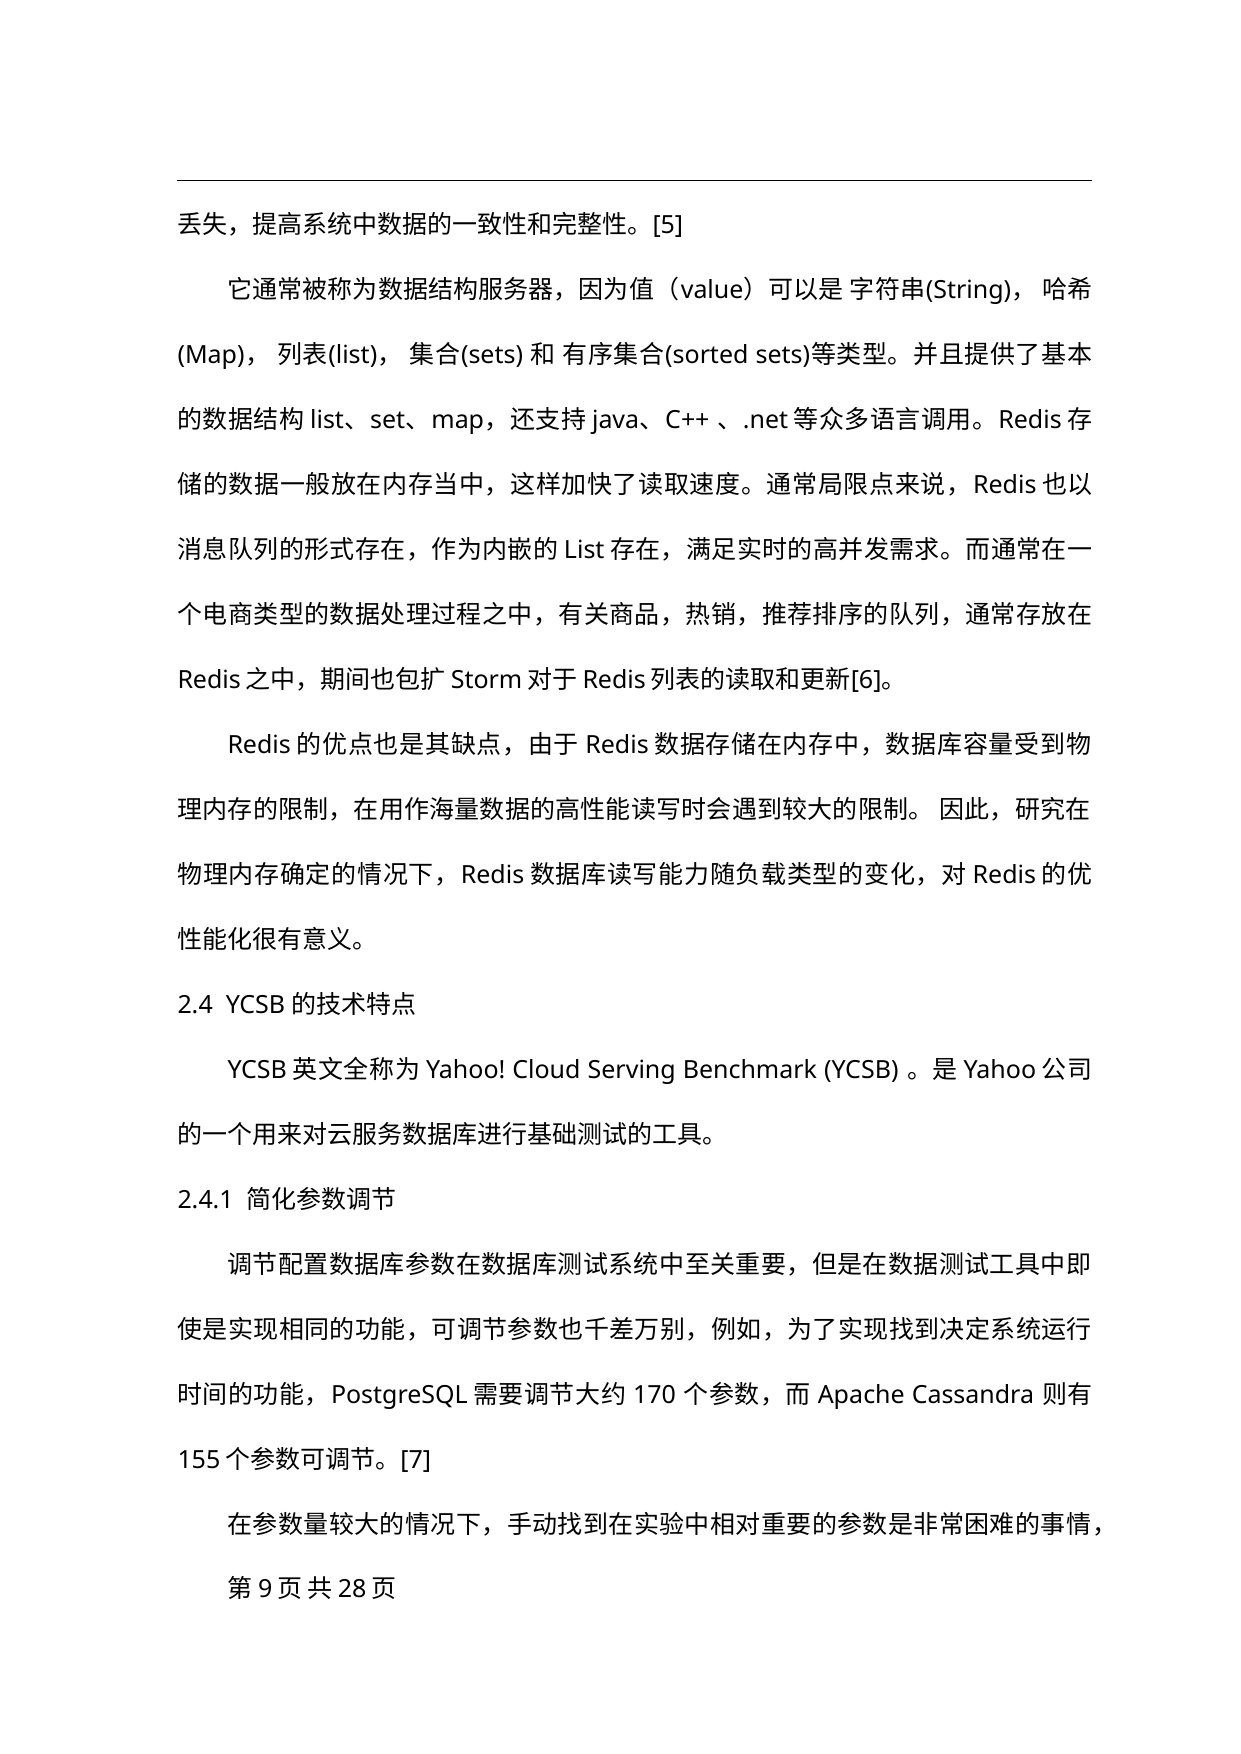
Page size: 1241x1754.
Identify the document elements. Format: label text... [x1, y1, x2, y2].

text 它通常被称为数据结构服务器，因为值（value）可以是 字符串(String)， 哈希(Map)， 列表(list)， 集合(sets) 和 有序集合(sorted sets)等类型。并且提供了基本的数据结构list、set、map，还支持java、C++ 、.net等众多语言调用。Redis存储的数据一般放在内存当中，这样加快了读取速度。通常局限点来说，Redis也以消息队列的形式存在，作为内嵌的List存在，满足实时的高并发需求。而通常在一个电商类型的数据处理过程之中，有关商品，热销，推荐排序的队列，通常存放在Redis之中，期间也包扩Storm对于Redis列表的读取和更新[6]。 [177, 255, 1092, 710]
subtitle 2.4 YCSB 的技术特点 [177, 970, 1092, 1035]
text 调节配置数据库参数在数据库测试系统中至关重要，但是在数据测试工具中即使是实现相同的功能，可调节参数也千差万别，例如，为了实现找到决定系统运行时间的功能，PostgreSQL需要调节大约 170 个参数，而 Apache Cassandra 则有155个参数可调节。[7] [177, 1230, 1092, 1490]
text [177, 1490, 1092, 1555]
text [177, 190, 1092, 255]
text YCSB英文全称为Yahoo! Cloud Serving Benchmark (YCSB) 。是Yahoo公司的一个用来对云服务数据库进行基础测试的工具。 [177, 1035, 1092, 1165]
text Redis的优点也是其缺点，由于Redis数据存储在内存中，数据库容量受到物理内存的限制，在用作海量数据的高性能读写时会遇到较大的限制。 因此，研究在物理内存确定的情况下，Redis数据库读写能力随负载类型的变化，对Redis的优性能化很有意义。 [177, 710, 1092, 970]
subtitle 2.4.1 简化参数调节 [177, 1165, 1092, 1230]
